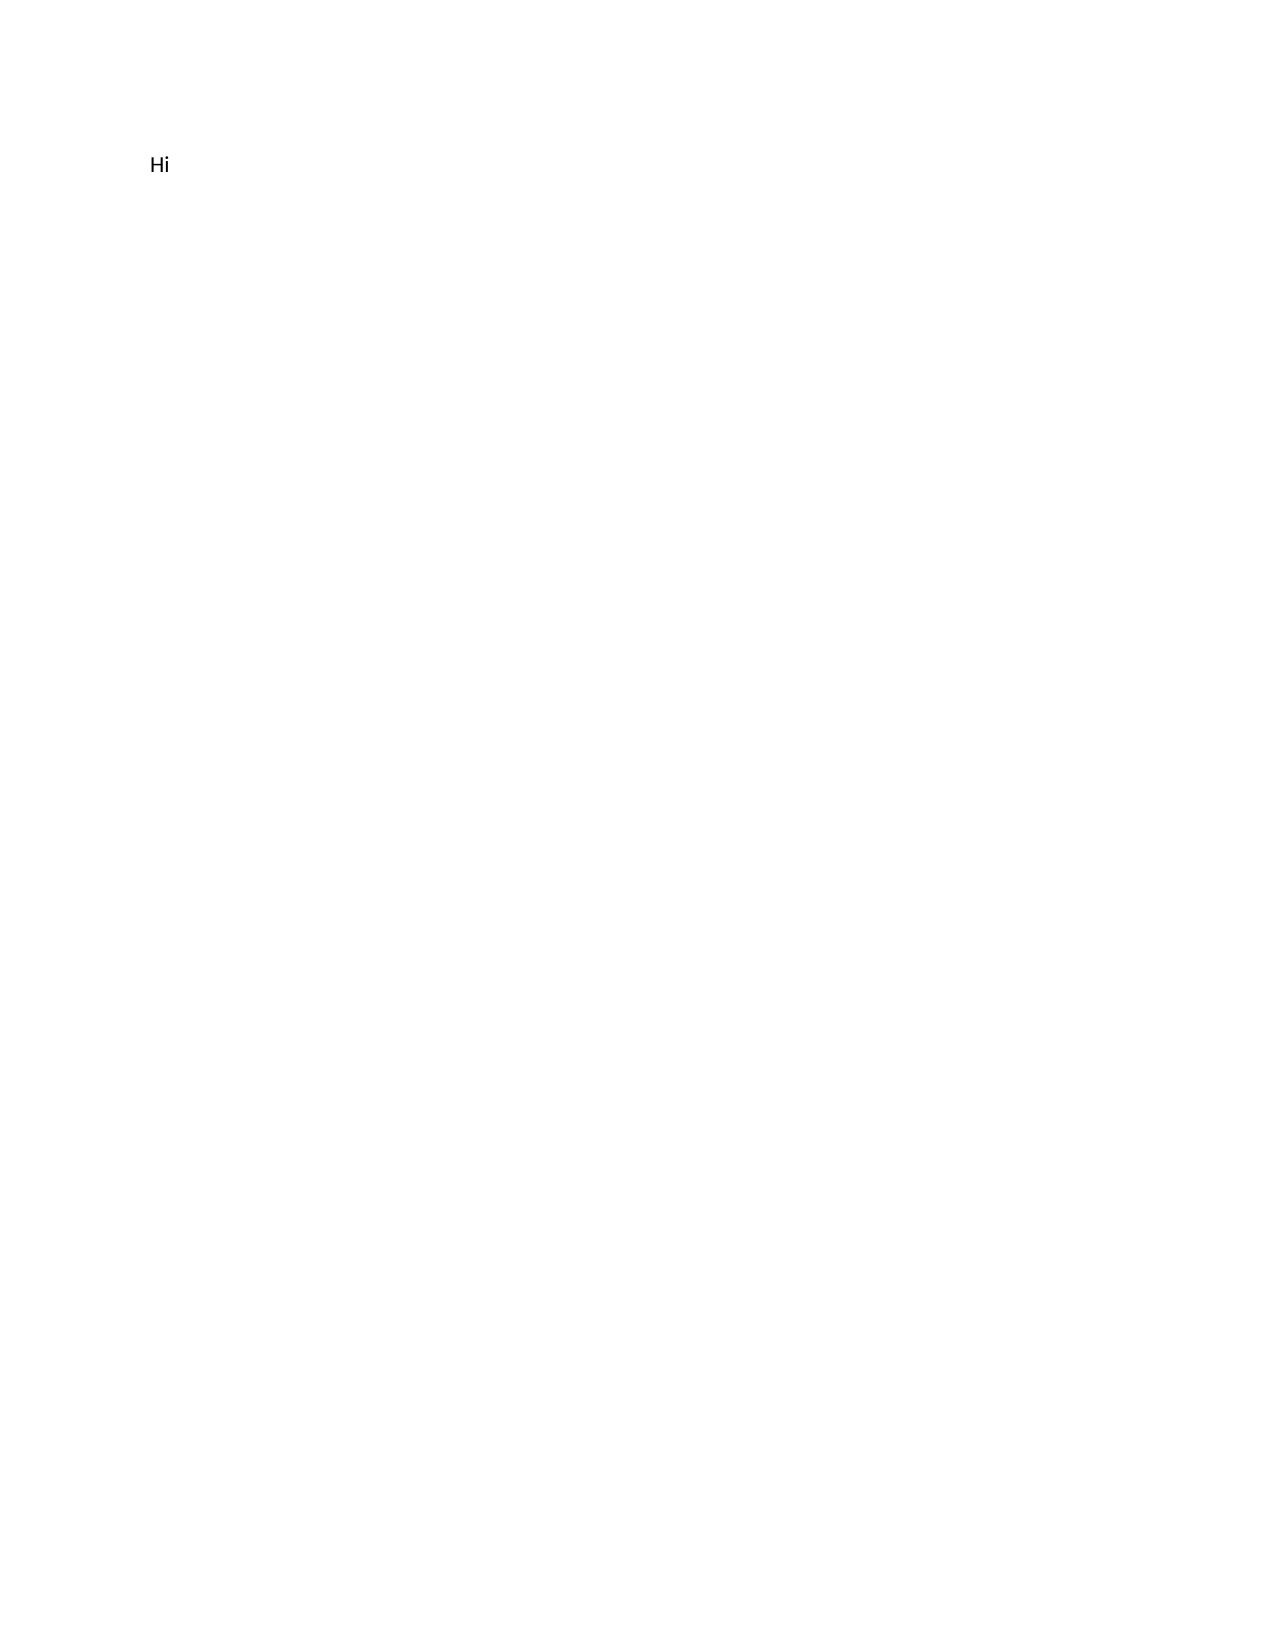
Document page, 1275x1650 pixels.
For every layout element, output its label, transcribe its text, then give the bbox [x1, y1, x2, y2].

text Hi [150, 150, 1125, 178]
